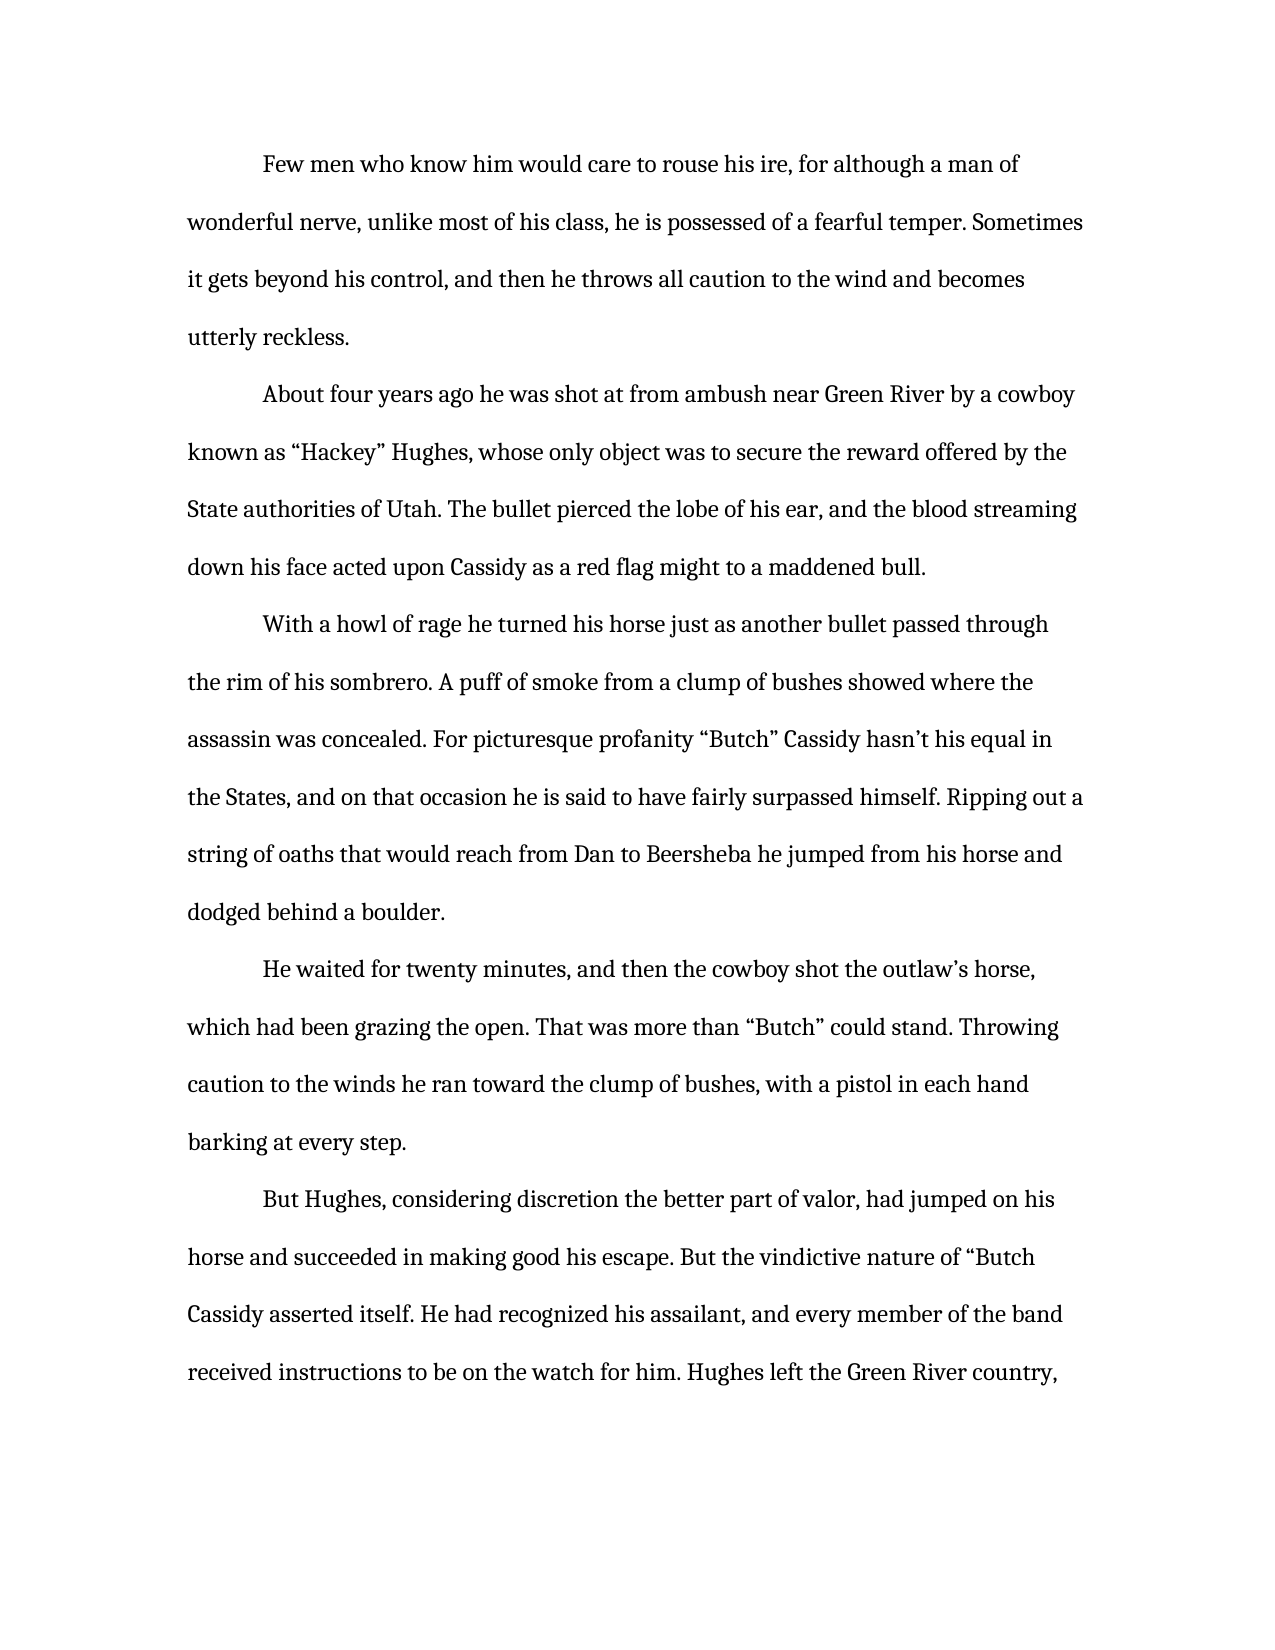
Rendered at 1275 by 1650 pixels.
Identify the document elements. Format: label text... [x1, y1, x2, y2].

text With a howl of rage he turned his horse just as another bullet passed through the rim of his sombrero. A puff of smoke from a clump of bushes showed where the assassin was concealed. For picturesque profanity “Butch” Cassidy hasn’t his equal in the States, and on that occasion he is said to have fairly surpassed himself. Ripping out a string of oaths that would reach from Dan to Beersheba he jumped from his horse and dodged behind a boulder. [187, 610, 1087, 926]
text About four years ago he was shot at from ambush near Green River by a cowboy known as “Hackey” Hughes, whose only object was to secure the reward offered by the State authorities of Utah. The bullet pierced the lobe of his ear, and the blood streaming down his face acted upon Cassidy as a red flag might to a maddened bull. [187, 380, 1087, 581]
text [187, 1185, 1087, 1386]
text Few men who know him would care to rouse his ire, for although a man of wonderful nerve, unlike most of his class, he is possessed of a fearful temper. Sometimes it gets beyond his control, and then he throws all caution to the wind and becomes utterly reckless. [187, 150, 1087, 351]
text He waited for twenty minutes, and then the cowboy shot the outlaw’s horse, which had been grazing the open. That was more than “Butch” could stand. Throwing caution to the winds he ran toward the clump of bushes, with a pistol in each hand barking at every step. [187, 955, 1087, 1156]
